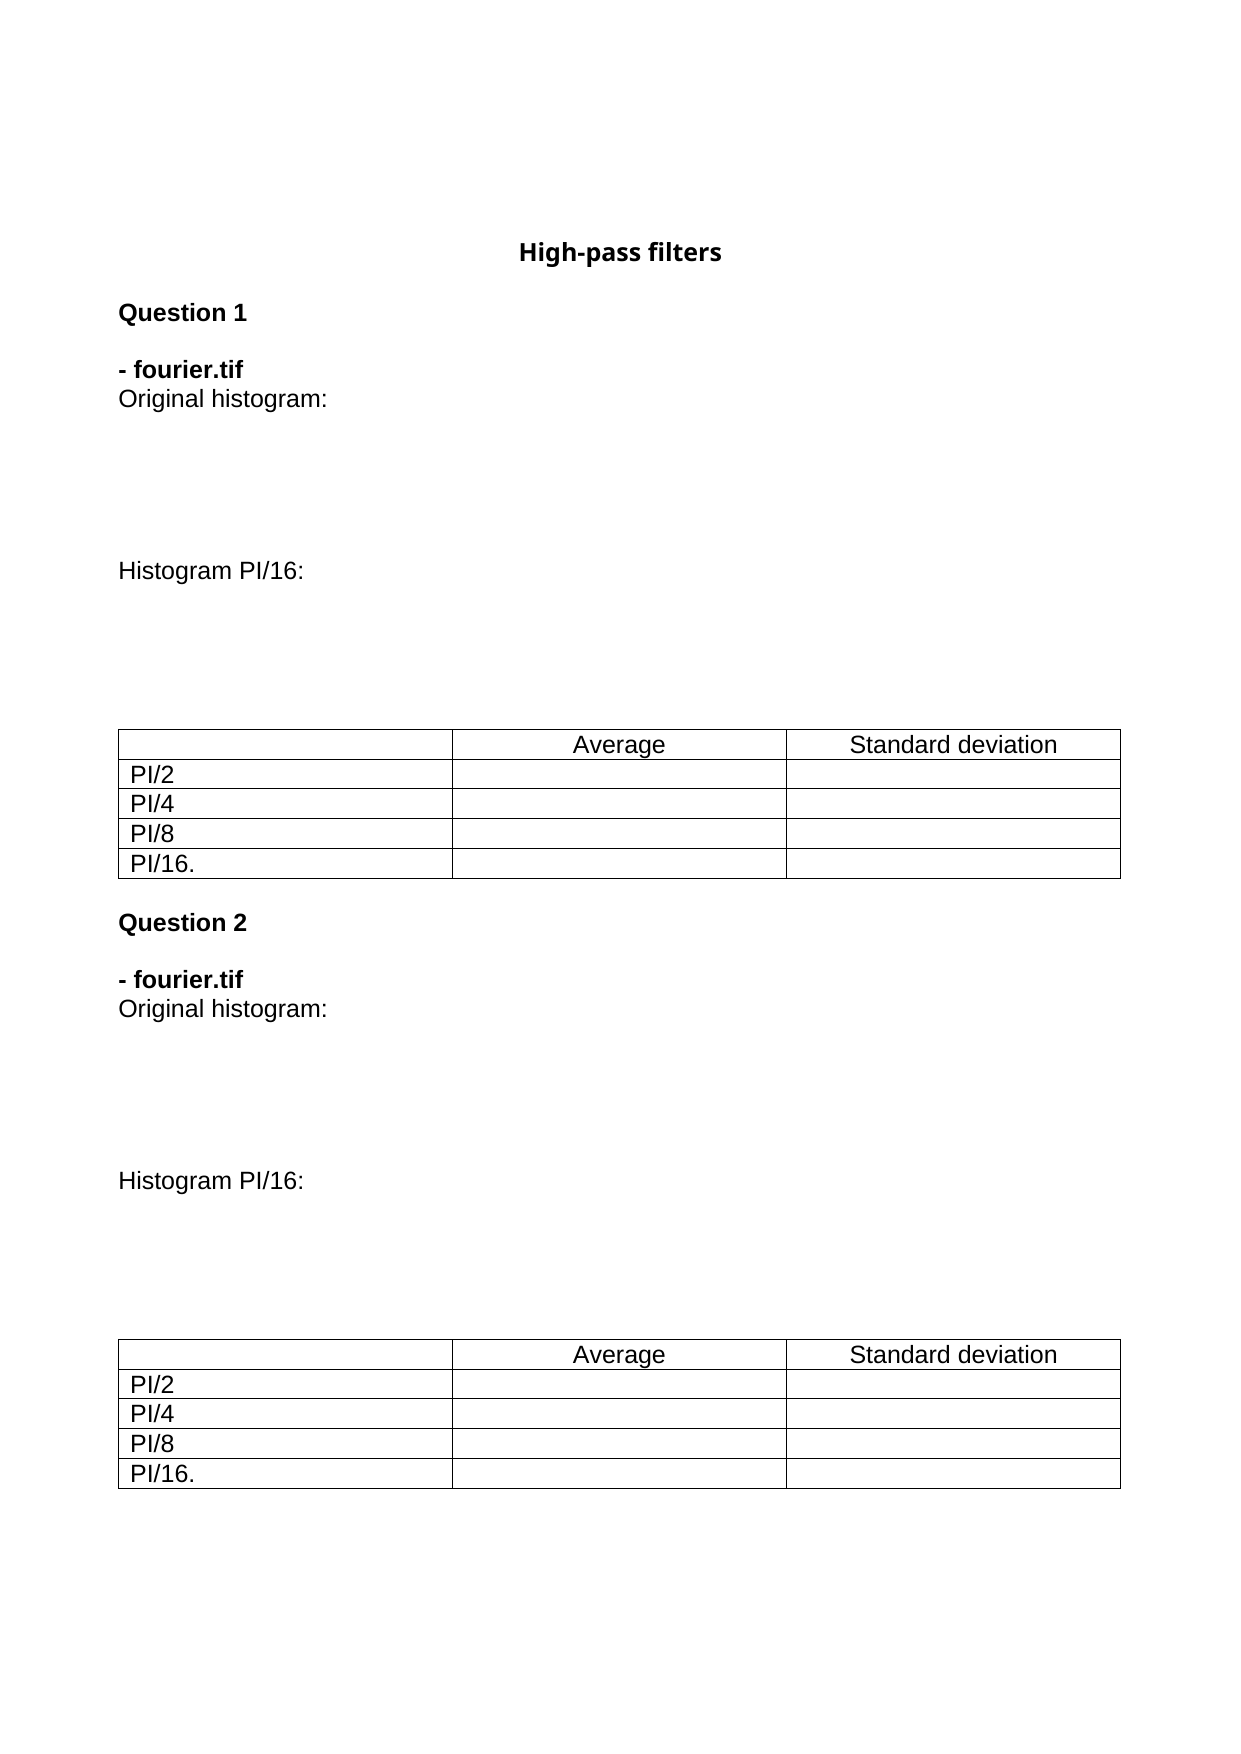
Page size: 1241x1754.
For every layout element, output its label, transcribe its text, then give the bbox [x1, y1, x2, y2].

text Histogram PI/16: [118, 556, 1122, 585]
table_header [119, 730, 452, 758]
table_cell [787, 1459, 1120, 1488]
table_cell [787, 1429, 1120, 1458]
table_cell [453, 819, 786, 848]
table_cell PI/16. [119, 849, 452, 878]
table_cell [787, 789, 1120, 818]
table_cell [787, 819, 1120, 848]
table_header Average [453, 730, 786, 758]
table_cell [787, 849, 1120, 878]
table_header Standard deviation [787, 730, 1120, 758]
table_cell [453, 1429, 786, 1458]
table_cell PI/8 [119, 819, 452, 848]
text Histogram PI/16: [118, 1166, 1122, 1195]
table_cell [787, 1370, 1120, 1398]
text Original histogram: [118, 994, 1122, 1022]
table_cell PI/4 [119, 789, 452, 818]
table_cell [453, 1370, 786, 1398]
table_cell [453, 1399, 786, 1428]
table_cell [453, 1459, 786, 1488]
table_header Standard deviation [787, 1340, 1120, 1368]
table_cell [453, 789, 786, 818]
table_cell PI/4 [119, 1399, 452, 1428]
table_cell [787, 1399, 1120, 1428]
table_header Average [453, 1340, 786, 1368]
table_cell [453, 760, 786, 788]
table_cell PI/2 [119, 1370, 452, 1398]
text - fourier.tif [118, 965, 1122, 994]
table_cell [787, 760, 1120, 788]
text Original histogram: [118, 384, 1122, 412]
table_header [119, 1340, 452, 1368]
text - fourier.tif [118, 355, 1122, 384]
table_cell PI/8 [119, 1429, 452, 1458]
table_cell PI/16. [119, 1459, 452, 1488]
text Question 1 [118, 297, 1122, 326]
text High-pass filters [118, 235, 1122, 269]
text Question 2 [118, 907, 1122, 936]
table_cell PI/2 [119, 760, 452, 788]
table_cell [453, 849, 786, 878]
